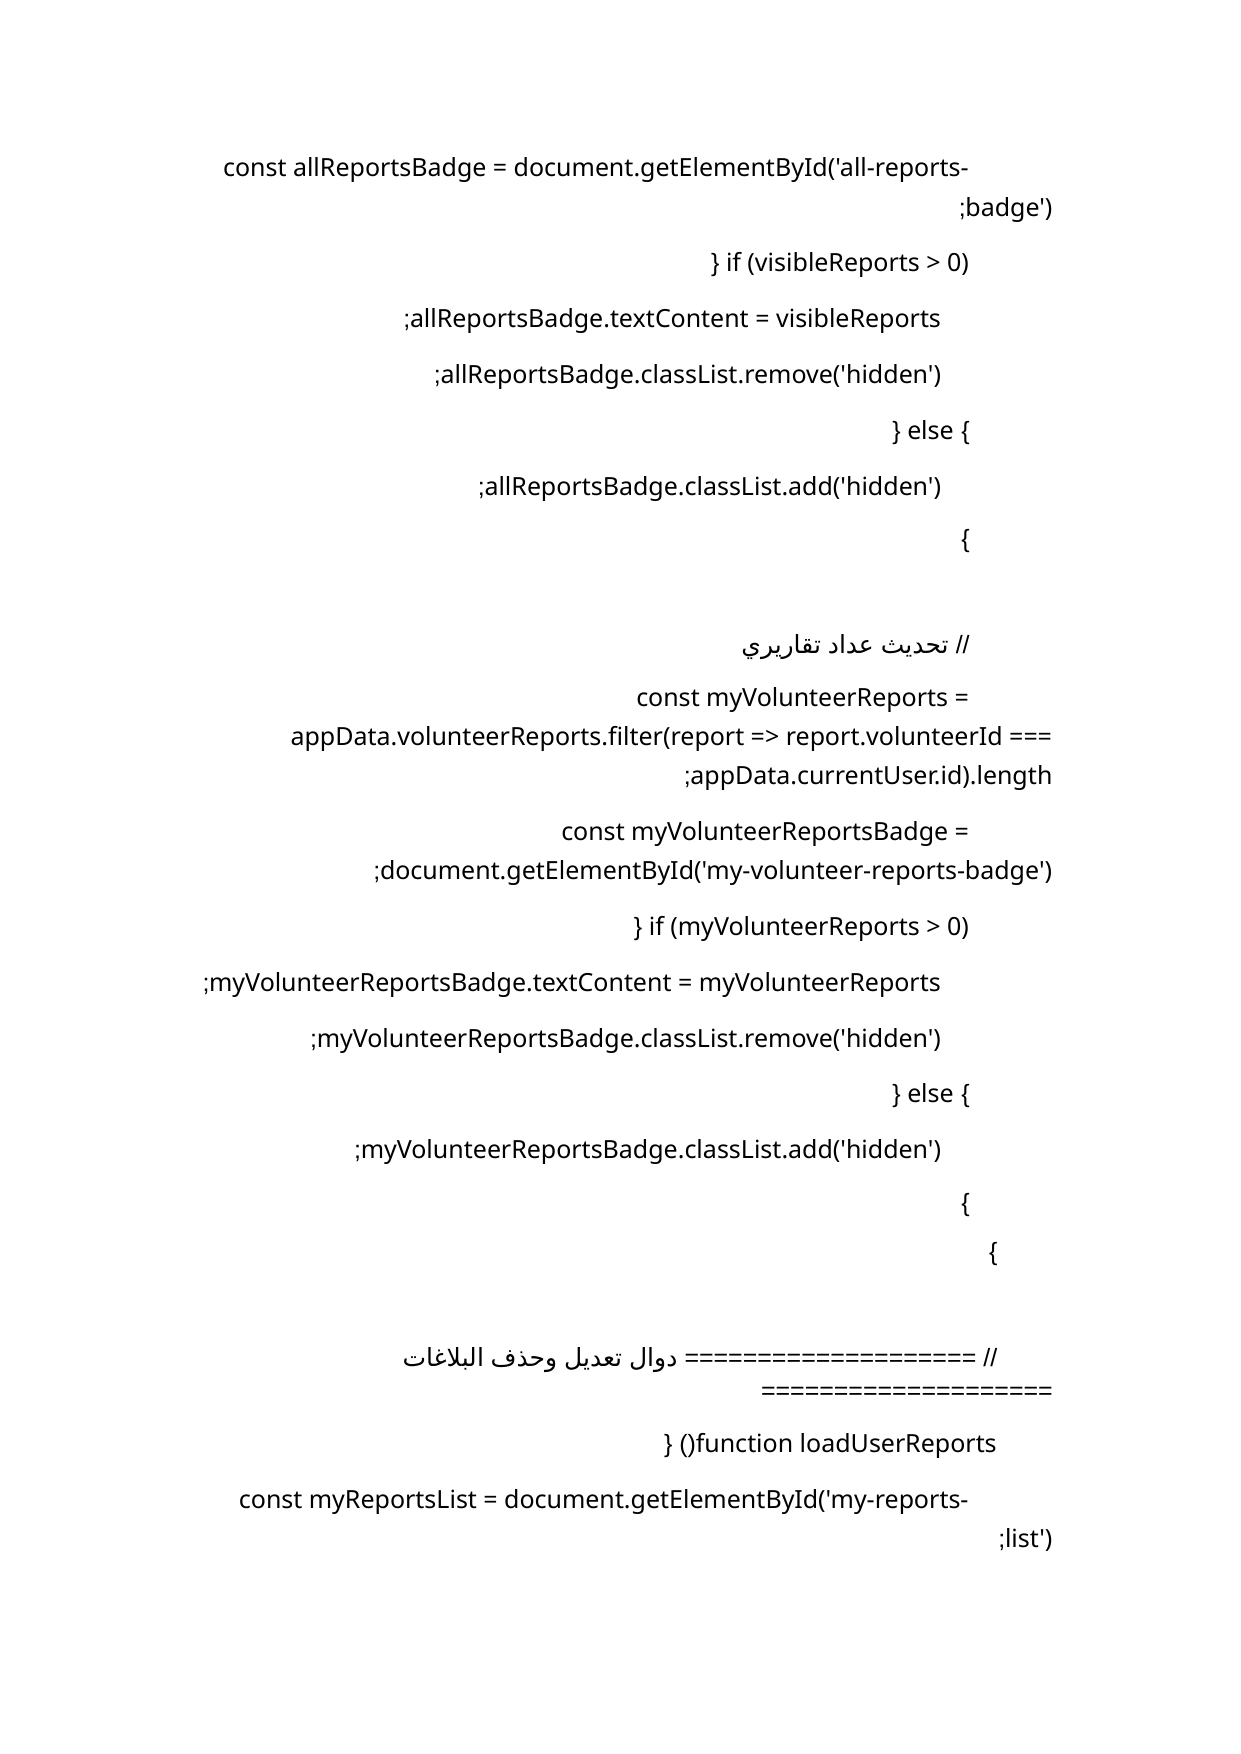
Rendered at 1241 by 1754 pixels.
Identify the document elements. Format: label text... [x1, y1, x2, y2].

text } else { [187, 1076, 1053, 1110]
text } [187, 1188, 1053, 1216]
text allReportsBadge.classList.remove('hidden'); [187, 357, 1053, 391]
text myVolunteerReportsBadge.textContent = myVolunteerReports; [187, 964, 1053, 998]
text } [187, 1237, 1053, 1266]
text myVolunteerReportsBadge.classList.remove('hidden'); [187, 1020, 1053, 1054]
text // تحديث عداد تقاريري [187, 630, 1053, 658]
text } else { [187, 412, 1053, 447]
text const allReportsBadge = document.getElementById('all-reports-badge'); [187, 150, 1053, 223]
text const myVolunteerReportsBadge = document.getElementById('my-volunteer-reports-badge'); [187, 813, 1053, 887]
text } [187, 524, 1053, 553]
text if (myVolunteerReports > 0) { [187, 908, 1053, 943]
text function loadUserReports() { [187, 1426, 1053, 1460]
text if (visibleReports > 0) { [187, 245, 1053, 279]
text const myReportsList = document.getElementById('my-reports-list'); [187, 1481, 1053, 1555]
text myVolunteerReportsBadge.classList.add('hidden'); [187, 1132, 1053, 1166]
text allReportsBadge.classList.add('hidden'); [187, 468, 1053, 502]
text allReportsBadge.textContent = visibleReports; [187, 301, 1053, 335]
text // ==================== دوال تعديل وحذف البلاغات ==================== [187, 1343, 1053, 1405]
text const myVolunteerReports = appData.volunteerReports.filter(report => report.volunteerId === appData.currentUser.id).length; [187, 679, 1053, 792]
